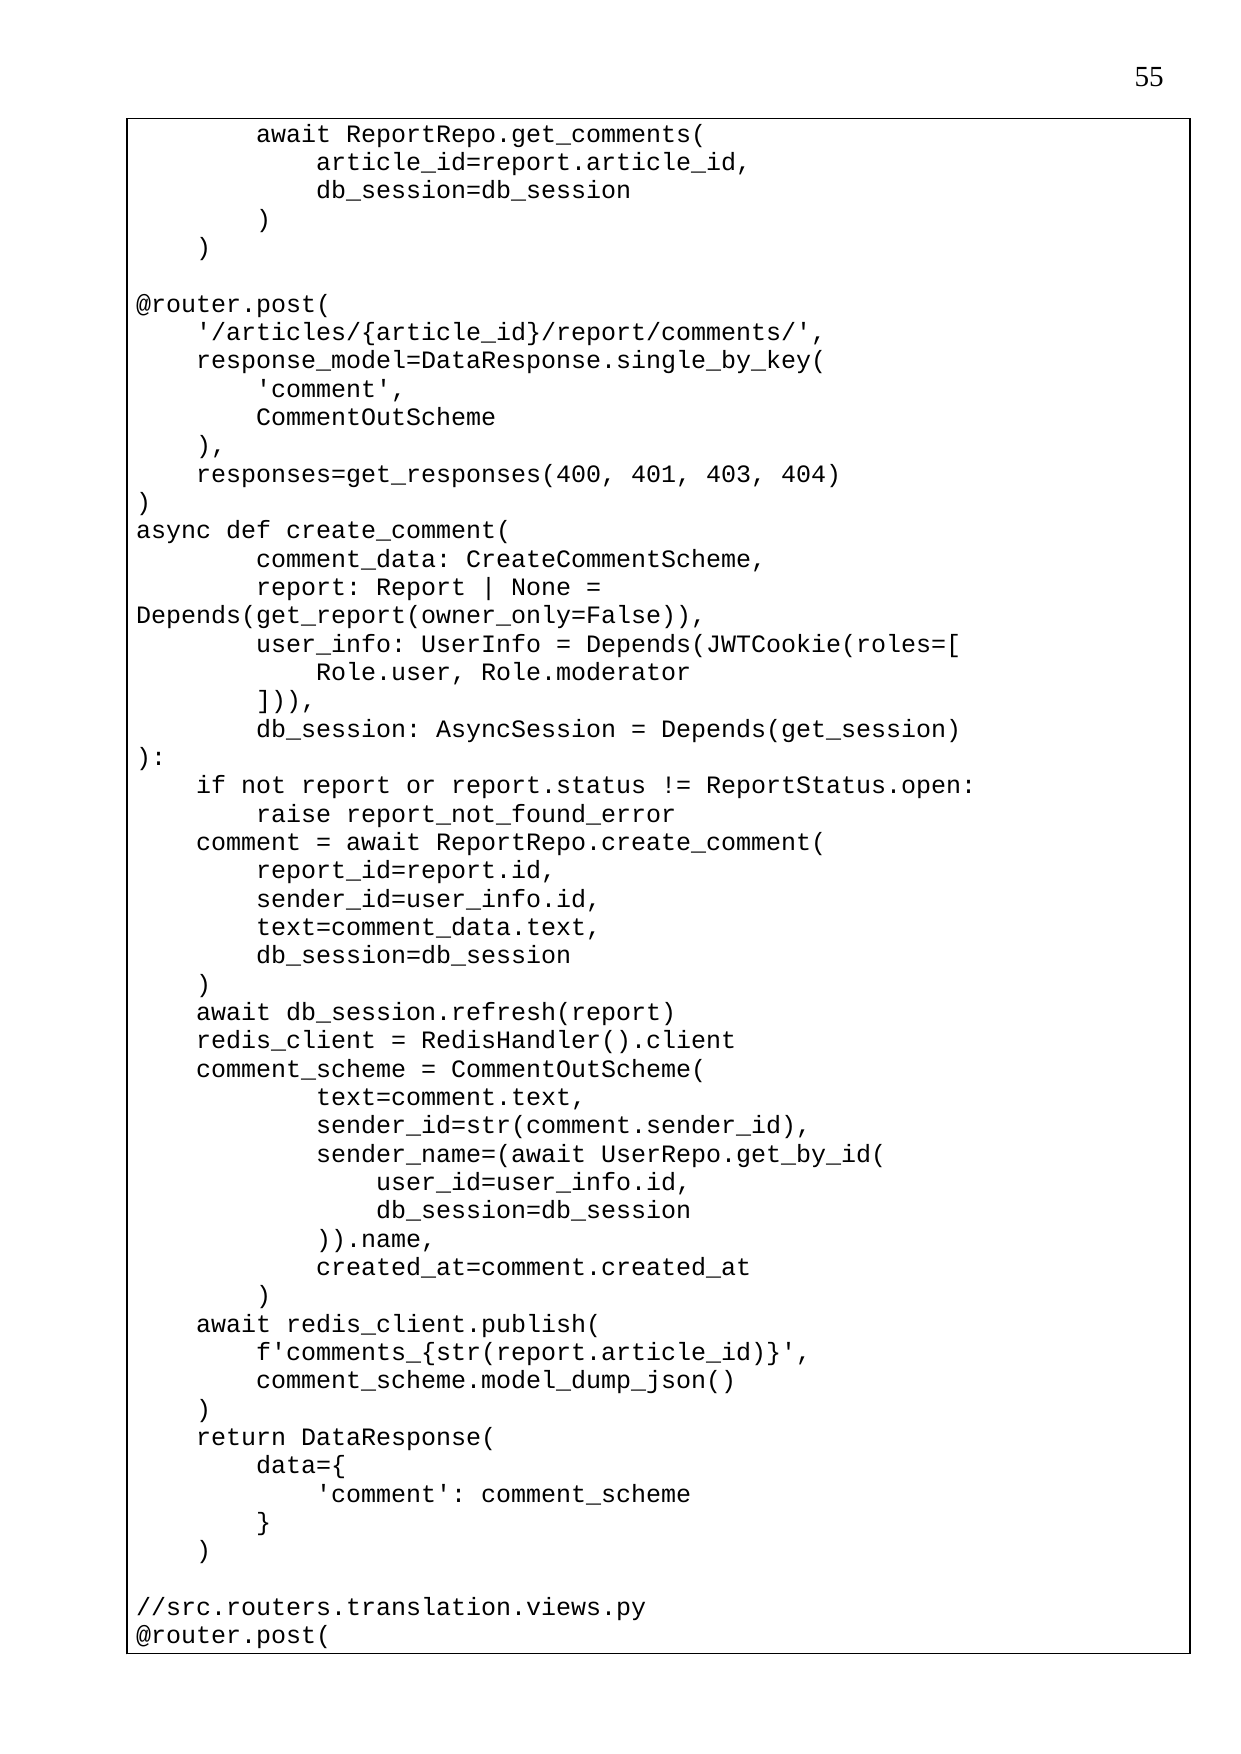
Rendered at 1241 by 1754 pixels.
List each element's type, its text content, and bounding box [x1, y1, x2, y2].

list ) [136, 1538, 1181, 1566]
list '/articles/{article_id}/report/comments/', [136, 319, 1181, 348]
list 'comment', [136, 376, 1181, 404]
list CommentOutScheme [136, 404, 1181, 433]
list raise report_not_found_error [136, 801, 1181, 829]
list sender_id=str(comment.sender_id), [136, 1113, 1181, 1141]
list return DataResponse( [136, 1424, 1181, 1453]
list await redis_client.publish( [136, 1311, 1181, 1339]
list db_session: AsyncSession = Depends(get_session) [136, 716, 1181, 744]
list if not report or report.status != ReportStatus.open: [136, 773, 1181, 801]
list db_session=db_session [136, 1198, 1181, 1226]
list await db_session.refresh(report) [136, 999, 1181, 1028]
list ): [136, 744, 1181, 773]
list ])), [136, 688, 1181, 716]
list ) [136, 206, 1181, 234]
list )).name, [136, 1226, 1181, 1254]
list comment = await ReportRepo.create_comment( [136, 829, 1181, 858]
list comment_scheme = CommentOutScheme( [136, 1056, 1181, 1084]
list data={ [136, 1453, 1181, 1481]
list comment_data: CreateCommentScheme, [136, 546, 1181, 574]
list sender_id=user_info.id, [136, 886, 1181, 914]
list @router.post( [128, 1620, 1189, 1653]
list ) [136, 971, 1181, 999]
list ), [136, 433, 1181, 461]
list f'comments_{str(report.article_id)}', [136, 1339, 1181, 1368]
list responses=get_responses(400, 401, 403, 404) [136, 461, 1181, 489]
list response_model=DataResponse.single_by_key( [136, 348, 1181, 376]
list async def create_comment( [136, 518, 1181, 546]
list ) [136, 1283, 1181, 1311]
list report: Report | None = Depends(get_report(owner_only=False)), [136, 574, 1181, 631]
list db_session=db_session [136, 943, 1181, 971]
list text=comment_data.text, [136, 914, 1181, 943]
list //src.routers.translation.views.py [136, 1594, 1181, 1620]
list db_session=db_session [136, 178, 1181, 206]
list comment_scheme.model_dump_json() [136, 1368, 1181, 1396]
list await ReportRepo.get_comments( [128, 119, 1189, 149]
list user_id=user_info.id, [136, 1169, 1181, 1198]
list article_id=report.article_id, [136, 149, 1181, 178]
list 'comment': comment_scheme [136, 1481, 1181, 1509]
list ) [136, 234, 1181, 263]
list } [136, 1509, 1181, 1538]
list report_id=report.id, [136, 858, 1181, 886]
list ) [136, 489, 1181, 518]
list sender_name=(await UserRepo.get_by_id( [136, 1141, 1181, 1169]
list created_at=comment.created_at [136, 1254, 1181, 1283]
list @router.post( [136, 291, 1181, 319]
list user_info: UserInfo = Depends(JWTCookie(roles=[ [136, 631, 1181, 659]
list ) [136, 1396, 1181, 1424]
list Role.user, Role.moderator [136, 659, 1181, 688]
list redis_client = RedisHandler().client [136, 1028, 1181, 1056]
list text=comment.text, [136, 1084, 1181, 1113]
